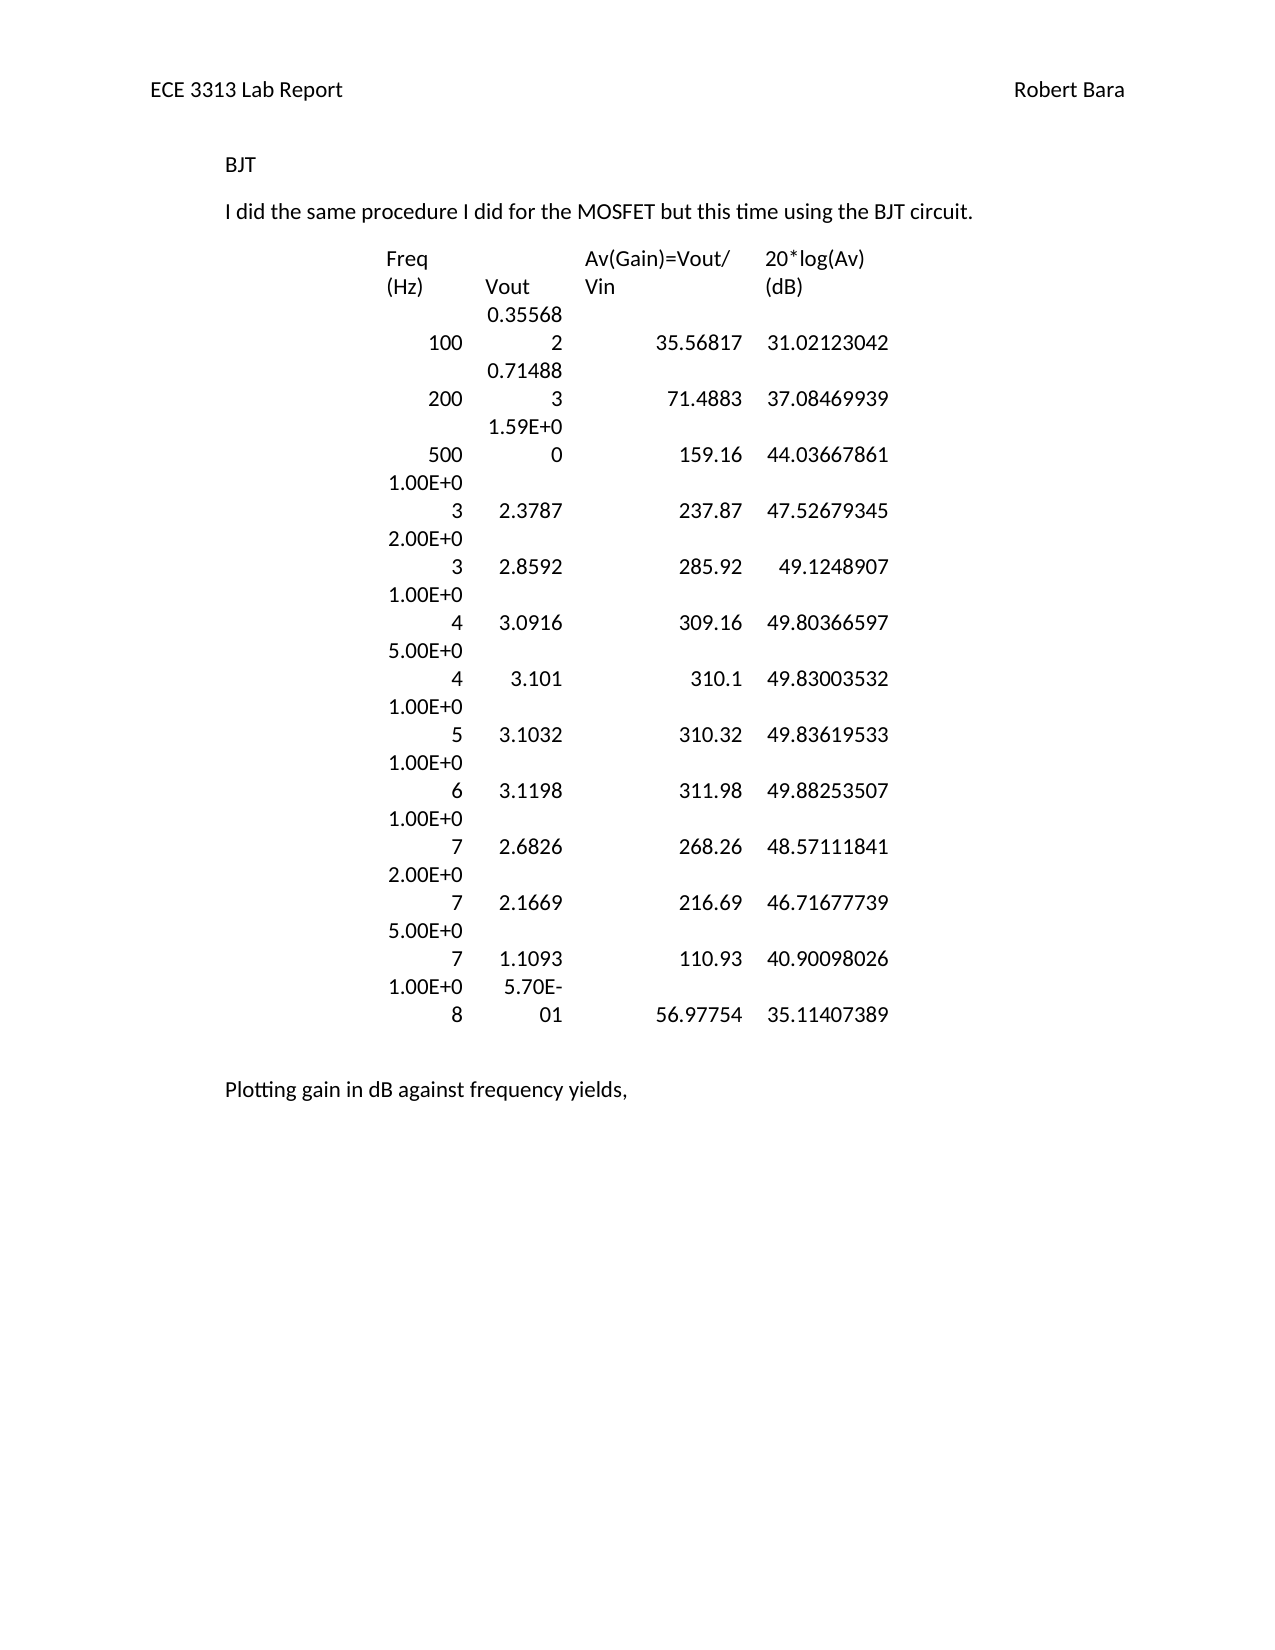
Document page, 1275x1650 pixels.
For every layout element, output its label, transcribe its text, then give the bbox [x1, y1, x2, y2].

table_cell 71.4883 [574, 356, 753, 412]
table_cell 311.98 [574, 748, 753, 804]
table_cell 46.71677739 [754, 860, 900, 916]
table_cell 200 [375, 356, 474, 412]
table_cell 309.16 [574, 580, 753, 636]
table_cell 216.69 [574, 860, 753, 916]
table_cell 110.93 [574, 916, 753, 972]
table_cell 47.52679345 [754, 468, 900, 524]
table_cell 0.714883 [474, 356, 574, 412]
table_cell 48.57111841 [754, 804, 900, 860]
table_cell 31.02123042 [754, 300, 900, 356]
text BJT [225, 150, 1125, 178]
table_cell 37.08469939 [754, 356, 900, 412]
table_cell 49.83003532 [754, 636, 900, 692]
table_cell 2.8592 [474, 524, 574, 580]
table_cell 49.80366597 [754, 580, 900, 636]
table_cell 3.1198 [474, 748, 574, 804]
table_cell 3.101 [474, 636, 574, 692]
table_cell 44.03667861 [754, 412, 900, 468]
table_cell 56.97754 [574, 972, 753, 1028]
table_cell 49.1248907 [754, 524, 900, 580]
table_cell 285.92 [574, 524, 753, 580]
table_cell 2.6826 [474, 804, 574, 860]
table_cell 49.83619533 [754, 692, 900, 748]
table_cell 1.00E+05 [375, 692, 474, 748]
table_cell 40.90098026 [754, 916, 900, 972]
table_cell 1.00E+04 [375, 580, 474, 636]
table_cell 237.87 [574, 468, 753, 524]
table_cell 2.00E+03 [375, 524, 474, 580]
table_header Vout [474, 244, 574, 300]
table_cell 3.0916 [474, 580, 574, 636]
table_cell 2.1669 [474, 860, 574, 916]
table_cell 1.00E+07 [375, 804, 474, 860]
table_header Freq (Hz) [375, 244, 474, 300]
table_cell 159.16 [574, 412, 753, 468]
table_cell 5.00E+04 [375, 636, 474, 692]
table_cell 268.26 [574, 804, 753, 860]
table_cell 1.00E+03 [375, 468, 474, 524]
table_cell 310.1 [574, 636, 753, 692]
table_cell 1.59E+00 [474, 412, 574, 468]
table_cell 1.1093 [474, 916, 574, 972]
table_cell 500 [375, 412, 474, 468]
table_cell 49.88253507 [754, 748, 900, 804]
table_cell 2.3787 [474, 468, 574, 524]
table_cell 1.00E+06 [375, 748, 474, 804]
table_cell 1.00E+08 [375, 972, 474, 1028]
text I did the same procedure I did for the MOSFET but this time using the BJT circuit. [225, 197, 1125, 225]
table_header 20*log(Av)(dB) [754, 244, 900, 300]
table_cell 5.70E-01 [474, 972, 574, 1028]
table_cell 0.355682 [474, 300, 574, 356]
table_cell 5.00E+07 [375, 916, 474, 972]
table_cell 310.32 [574, 692, 753, 748]
table_cell 3.1032 [474, 692, 574, 748]
table_cell 35.56817 [574, 300, 753, 356]
table_header Av(Gain)=Vout/Vin [574, 244, 753, 300]
table_cell 100 [375, 300, 474, 356]
table_cell 35.11407389 [754, 972, 900, 1028]
table_cell 2.00E+07 [375, 860, 474, 916]
text Plotting gain in dB against frequency yields, [225, 1075, 1125, 1103]
